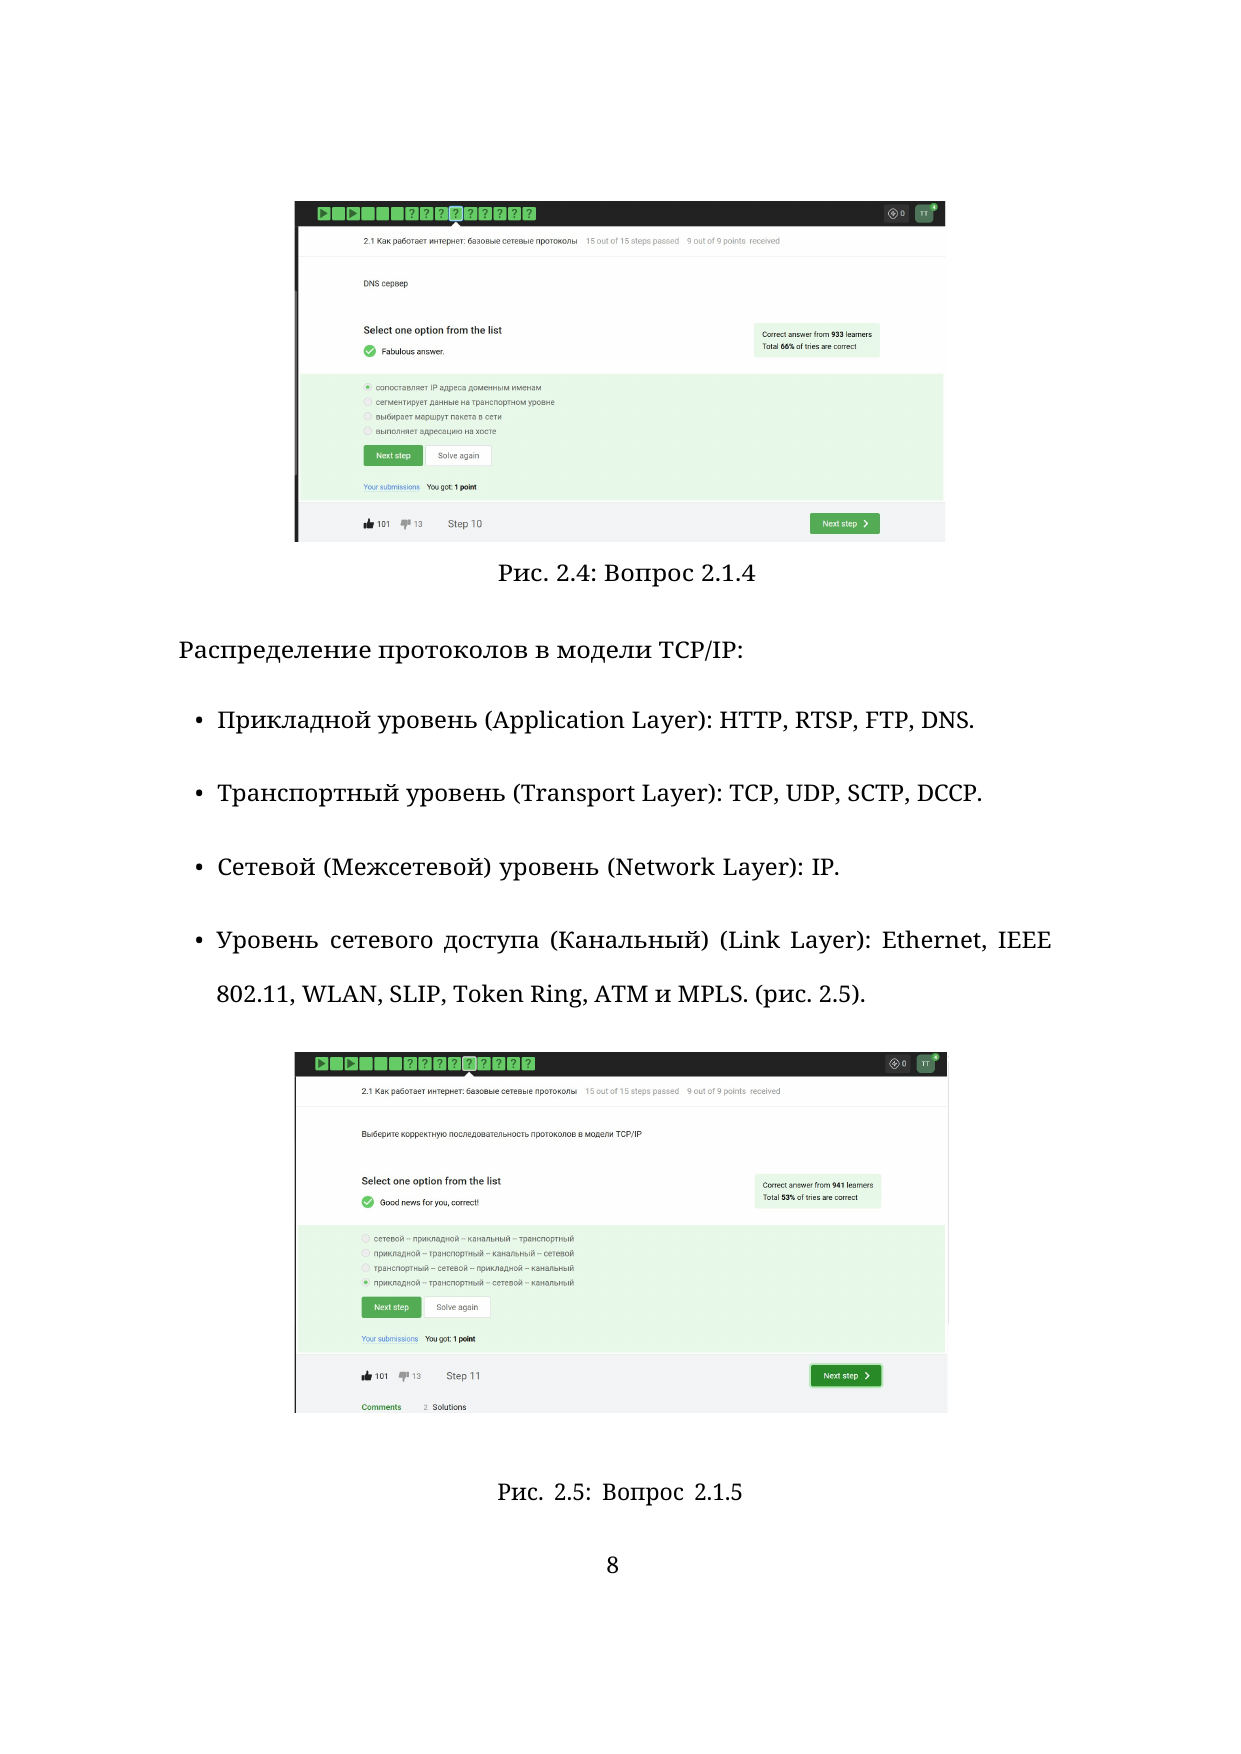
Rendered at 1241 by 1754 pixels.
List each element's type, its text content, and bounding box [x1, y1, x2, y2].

list Транспортный уровень (Transport Layer): TCP, UDP, SCTP, DCCP. [195, 777, 1093, 808]
picture [294, 1052, 949, 1413]
list Прикладной уровень (Application Layer): HTTP, RTSP, FTP, DNS. [195, 704, 1093, 735]
list Сетевой (Межсетевой) уровень (Network Layer): IP. [195, 850, 1093, 882]
list Уровень сетевого доступа (Канальный) (Link Layer): Ethernet, IEEE 802.11, WLAN, SLIP, Token Ring, ATM и MPLS. (рис. 2.5). [195, 924, 1088, 1009]
text Рис. 2.5: Вопрос 2.1.5 [148, 1476, 1093, 1507]
picture [294, 201, 946, 542]
text Рис. 2.4: Вопрос 2.1.4 Распределение протоколов в модели TCP/IP: [178, 511, 916, 665]
